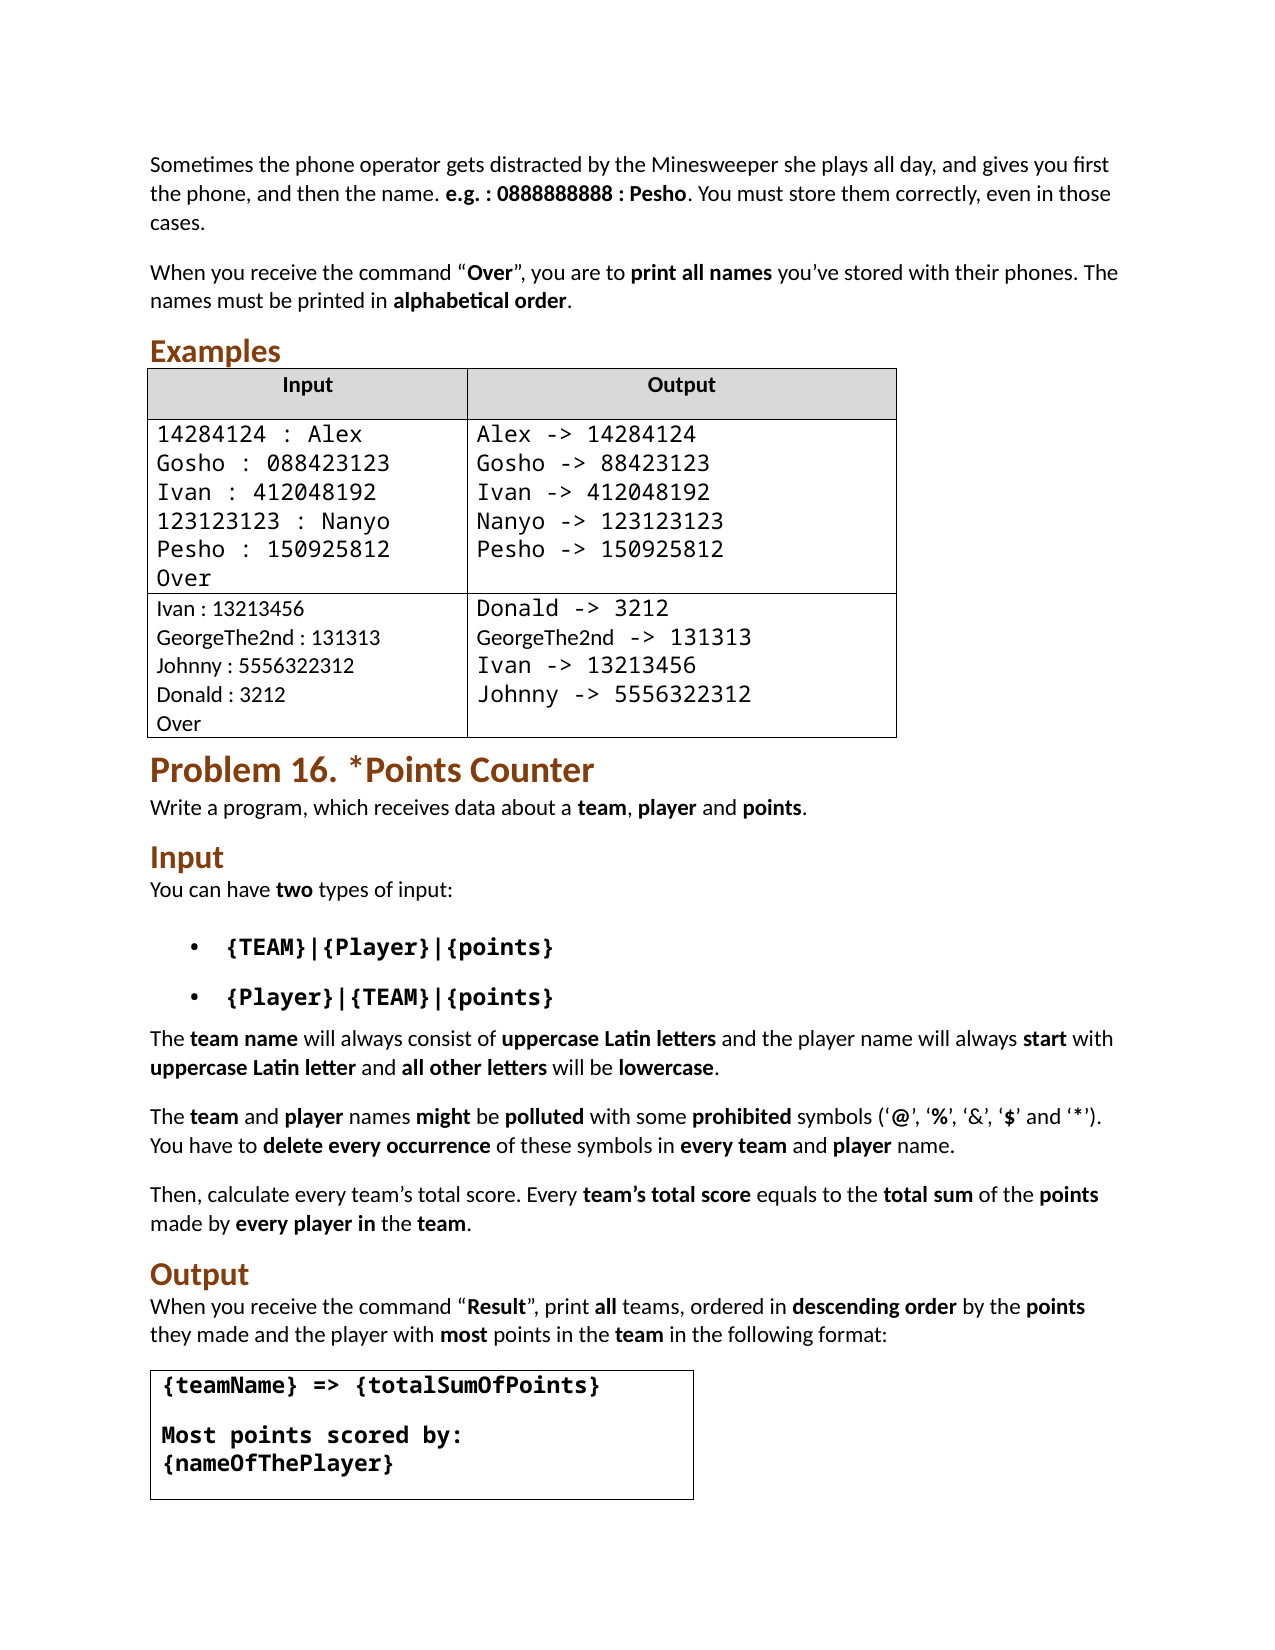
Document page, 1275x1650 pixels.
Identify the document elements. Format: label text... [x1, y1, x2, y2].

text When you receive the command “Result”, print all teams, ordered in descending order by the points they made and the player with most points in the team in the following format: [150, 1291, 1125, 1349]
text You can have two types of input: [150, 874, 1125, 903]
table_cell Alex -> 14284124 Gosho -> 88423123 Ivan -> 412048192 Nanyo -> 123123123 Pesho -> 150925812 [468, 420, 896, 592]
text Input [150, 846, 1125, 874]
text Write a program, which receives data about a team, player and points. [150, 792, 1125, 821]
list {TEAM}|{Player}|{points} [187, 932, 1125, 961]
text The team name will always consist of uppercase Latin letters and the player name will always start with uppercase Latin letter and all other letters will be lowercase. [150, 1023, 1125, 1081]
table_header Input [148, 369, 467, 419]
text The team and player names might be polluted with some prohibited symbols (‘@’, ‘%’, ‘&’, ‘$’ and ‘*’). You have to delete every occurrence of these symbols in every team and player name. [150, 1102, 1125, 1159]
text Examples [150, 339, 1125, 368]
text Output [150, 1262, 1125, 1291]
table_header {teamName} => {totalSumOfPoints} Most points scored by: {nameOfThePlayer} [151, 1371, 693, 1498]
text Sometimes the phone operator gets distracted by the Minesweeper she plays all day, and gives you first the phone, and then the name. e.g. : 0888888888 : Pesho. You must store them correctly, even in those cases. [150, 150, 1125, 236]
text Problem 16. *Points Counter [150, 759, 1125, 788]
table_cell 14284124 : Alex Gosho : 088423123 Ivan : 412048192 123123123 : Nanyo Pesho : 150925812 Over [148, 420, 467, 592]
list {Player}|{TEAM}|{points} [187, 982, 1125, 1011]
text When you receive the command “Over”, you are to print all names you’ve stored with their phones. The names must be printed in alphabetical order. [150, 257, 1125, 314]
table_cell Ivan : 13213456 GeorgeThe2nd : 131313 Johnny : 5556322312 Donald : 3212 Over [148, 594, 467, 737]
table_cell Donald -> 3212 GeorgeThe2nd -> 131313 Ivan -> 13213456 Johnny -> 5556322312 [468, 594, 896, 737]
text Then, calculate every team’s total score. Every team’s total score equals to the total sum of the points made by every player in the team. [150, 1180, 1125, 1237]
table_header Output [468, 369, 896, 419]
